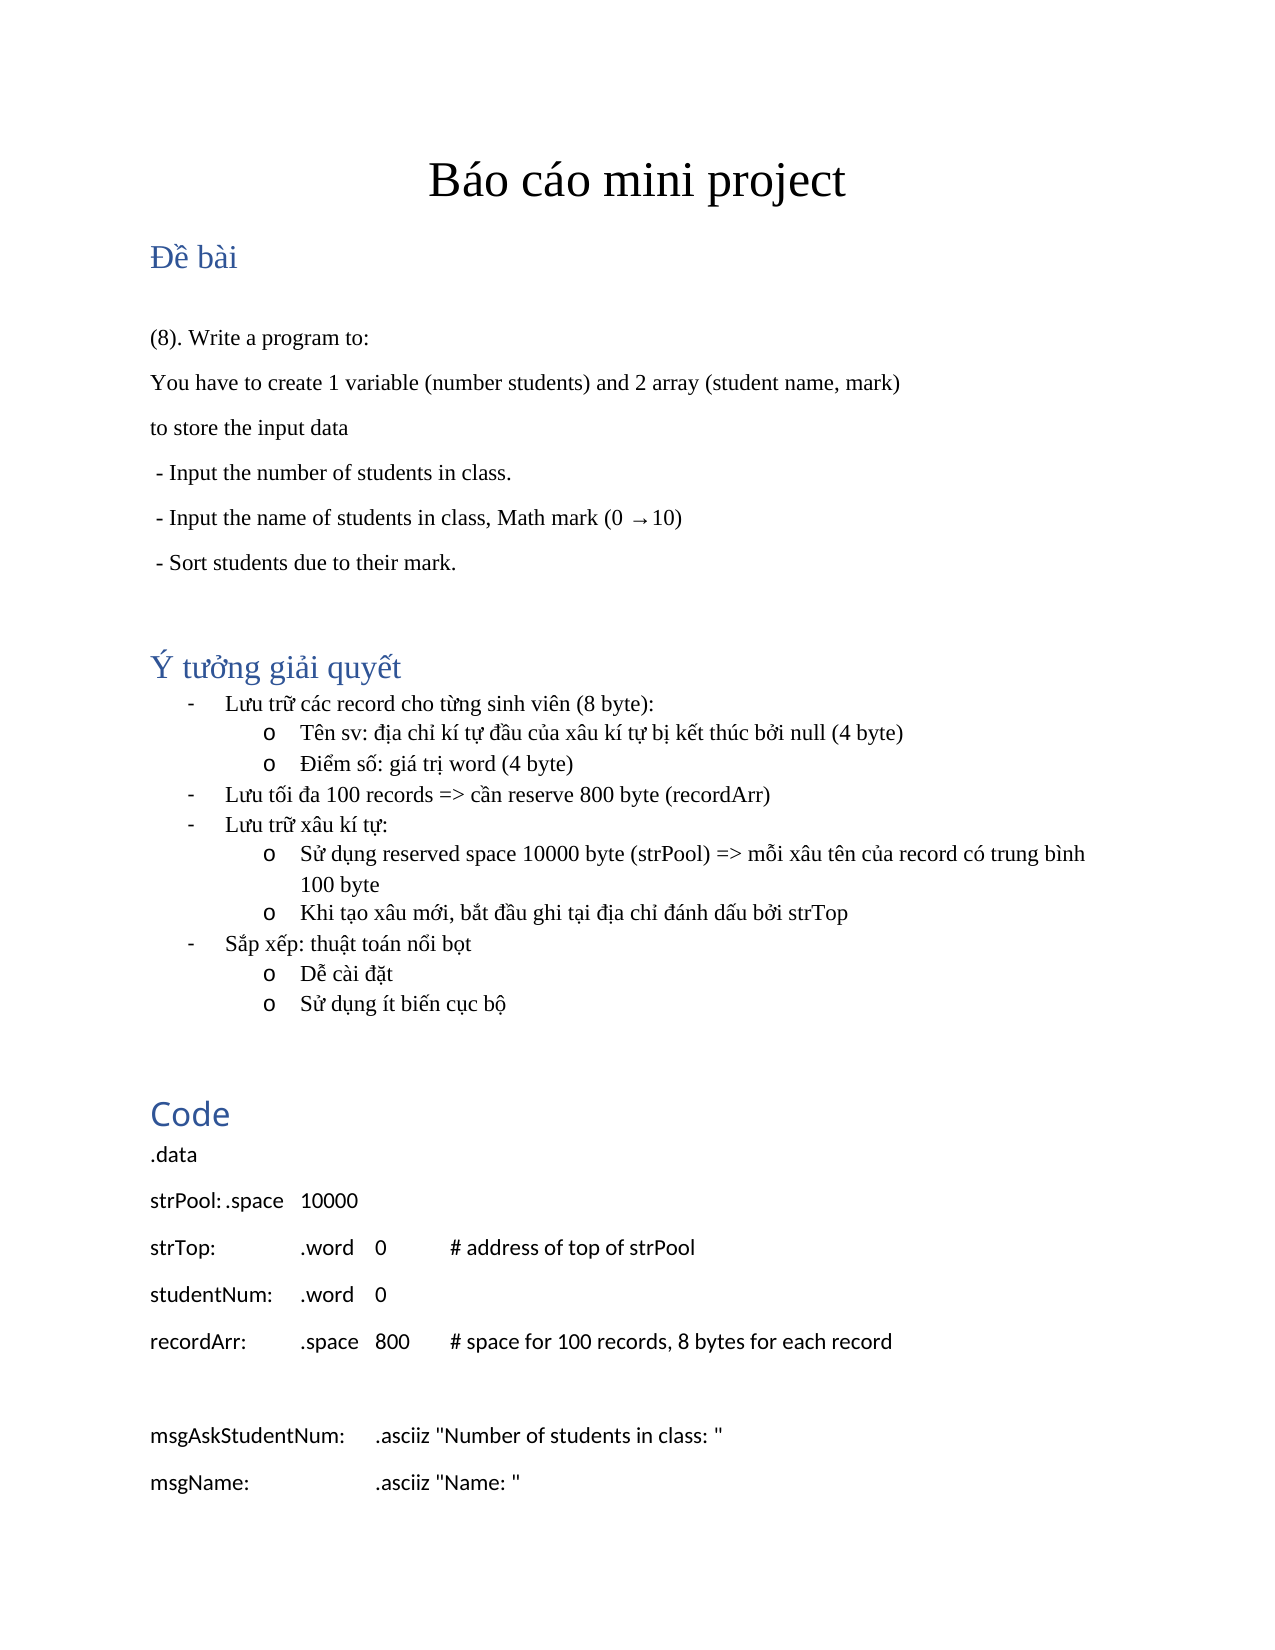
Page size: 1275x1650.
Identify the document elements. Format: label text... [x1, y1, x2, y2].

list Khi tạo xâu mới, bắt đầu ghi tại địa chỉ đánh dấu bởi strTop [262, 899, 1125, 927]
list Lưu trữ các record cho từng sinh viên (8 byte): [187, 689, 1125, 717]
list Dễ cài đặt [262, 960, 1125, 988]
text msgName: .asciiz "Name: " [150, 1468, 1125, 1496]
text (8). Write a program to: [150, 323, 1125, 350]
text to store the input data [150, 414, 1125, 440]
text strPool: .space 10000 [150, 1187, 1125, 1214]
text strTop: .word 0 # address of top of strPool [150, 1233, 1125, 1261]
text msgAskStudentNum: .asciiz "Number of students in class: " [150, 1421, 1125, 1449]
list Tên sv: địa chỉ kí tự đầu của xâu kí tự bị kết thúc bởi null (4 byte) [262, 719, 1125, 747]
list Sử dụng reserved space 10000 byte (strPool) => mỗi xâu tên của record có trung bình 100 byte [262, 840, 1125, 897]
text - Input the number of students in class. [150, 459, 1125, 485]
list Lưu trữ xâu kí tự: [187, 810, 1125, 838]
text - Input the name of students in class, Math mark (0 →10) [150, 504, 1125, 530]
text recordArr: .space 800 # space for 100 records, 8 bytes for each record [150, 1327, 1125, 1355]
text studentNum: .word 0 [150, 1280, 1125, 1308]
text - Sort students due to their mark. [150, 549, 1125, 575]
text Báo cáo mini project [150, 150, 1125, 207]
list Lưu tối đa 100 records => cần reserve 800 byte (recordArr) [187, 780, 1125, 808]
list Sử dụng ít biến cục bộ [262, 990, 1125, 1018]
subtitle Đề bài [150, 237, 1125, 275]
list Sắp xếp: thuật toán nổi bọt [187, 929, 1125, 958]
list Điểm số: giá trị word (4 byte) [262, 749, 1125, 778]
subtitle Ý tưởng giải quyết [150, 648, 1125, 686]
text You have to create 1 variable (number students) and 2 array (student name, mark) [150, 369, 1125, 395]
text .data [150, 1140, 1125, 1168]
subtitle Code [150, 1091, 1125, 1136]
